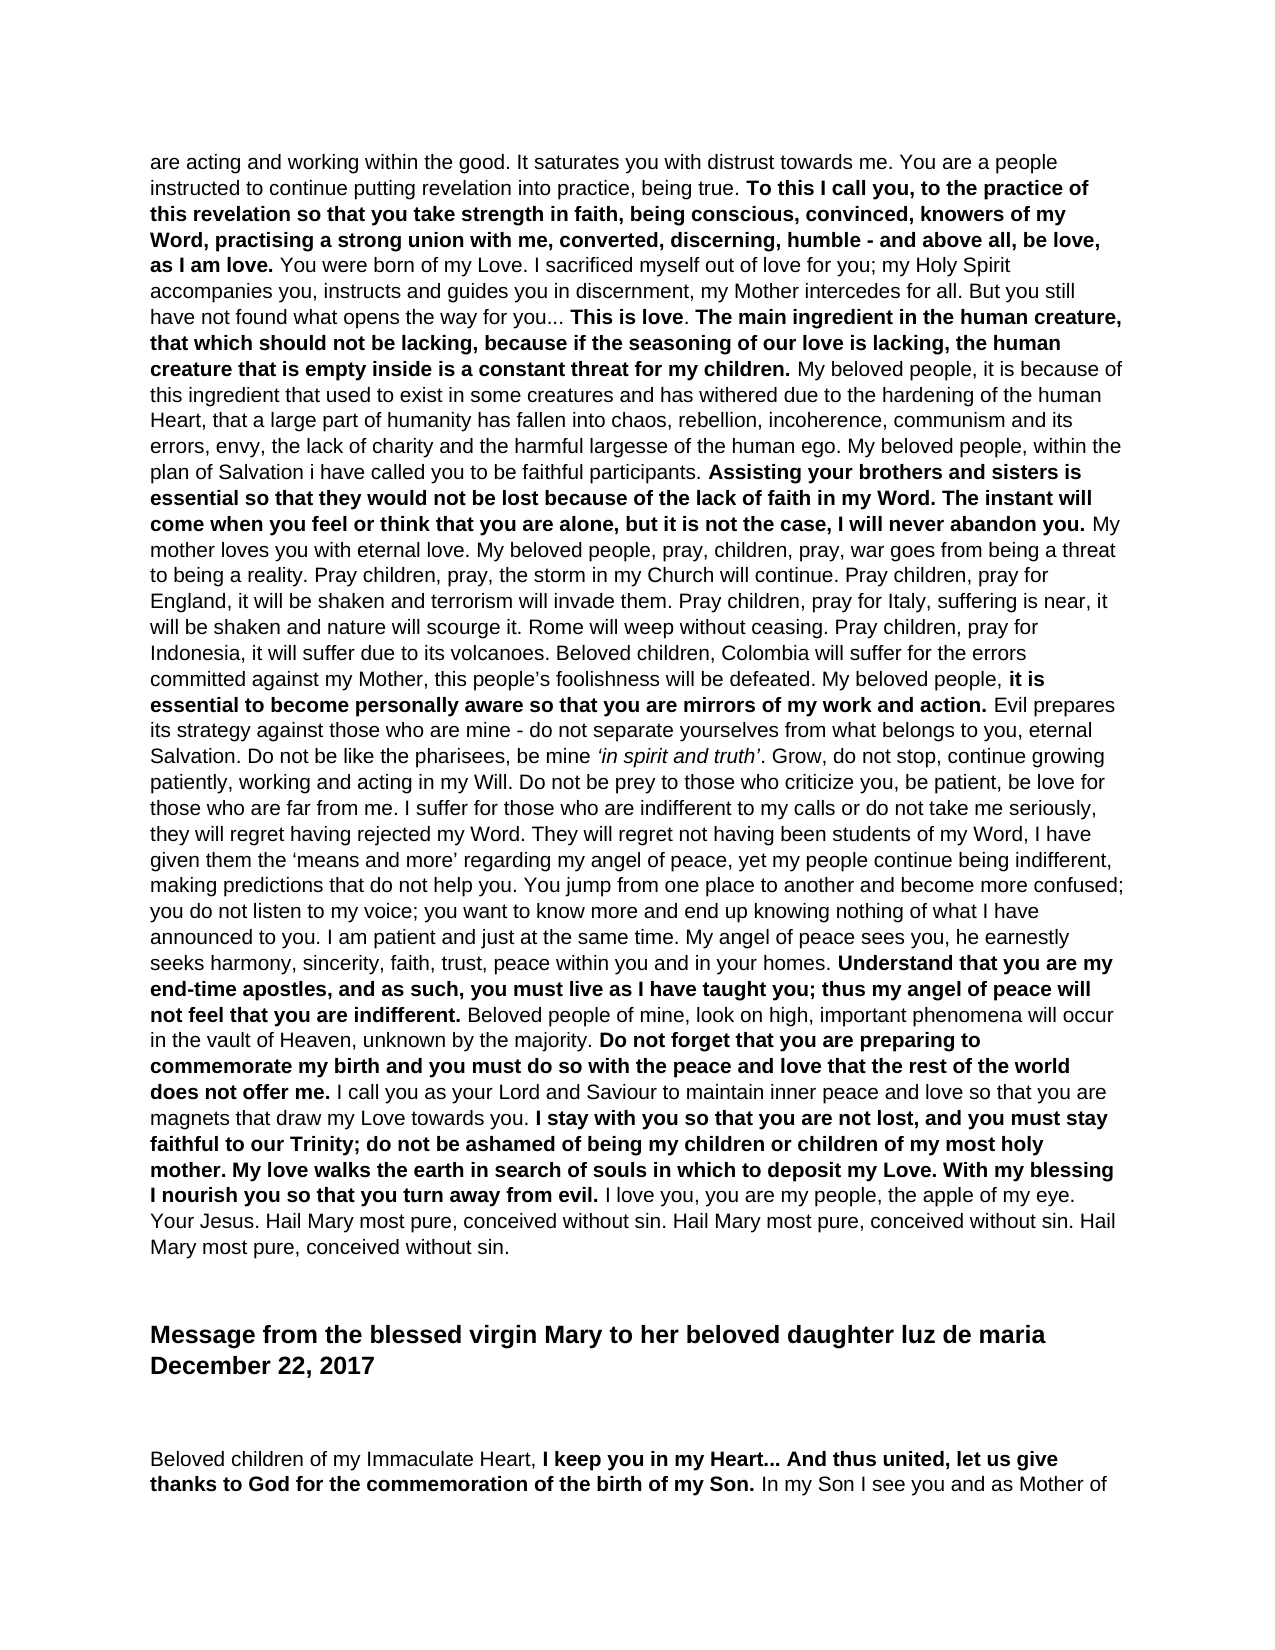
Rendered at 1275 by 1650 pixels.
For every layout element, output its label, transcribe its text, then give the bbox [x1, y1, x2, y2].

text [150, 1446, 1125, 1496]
text Message from the blessed virgin Mary to her beloved daughter luz de maria December 22, 2017 [150, 1320, 1125, 1380]
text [150, 150, 1125, 1259]
